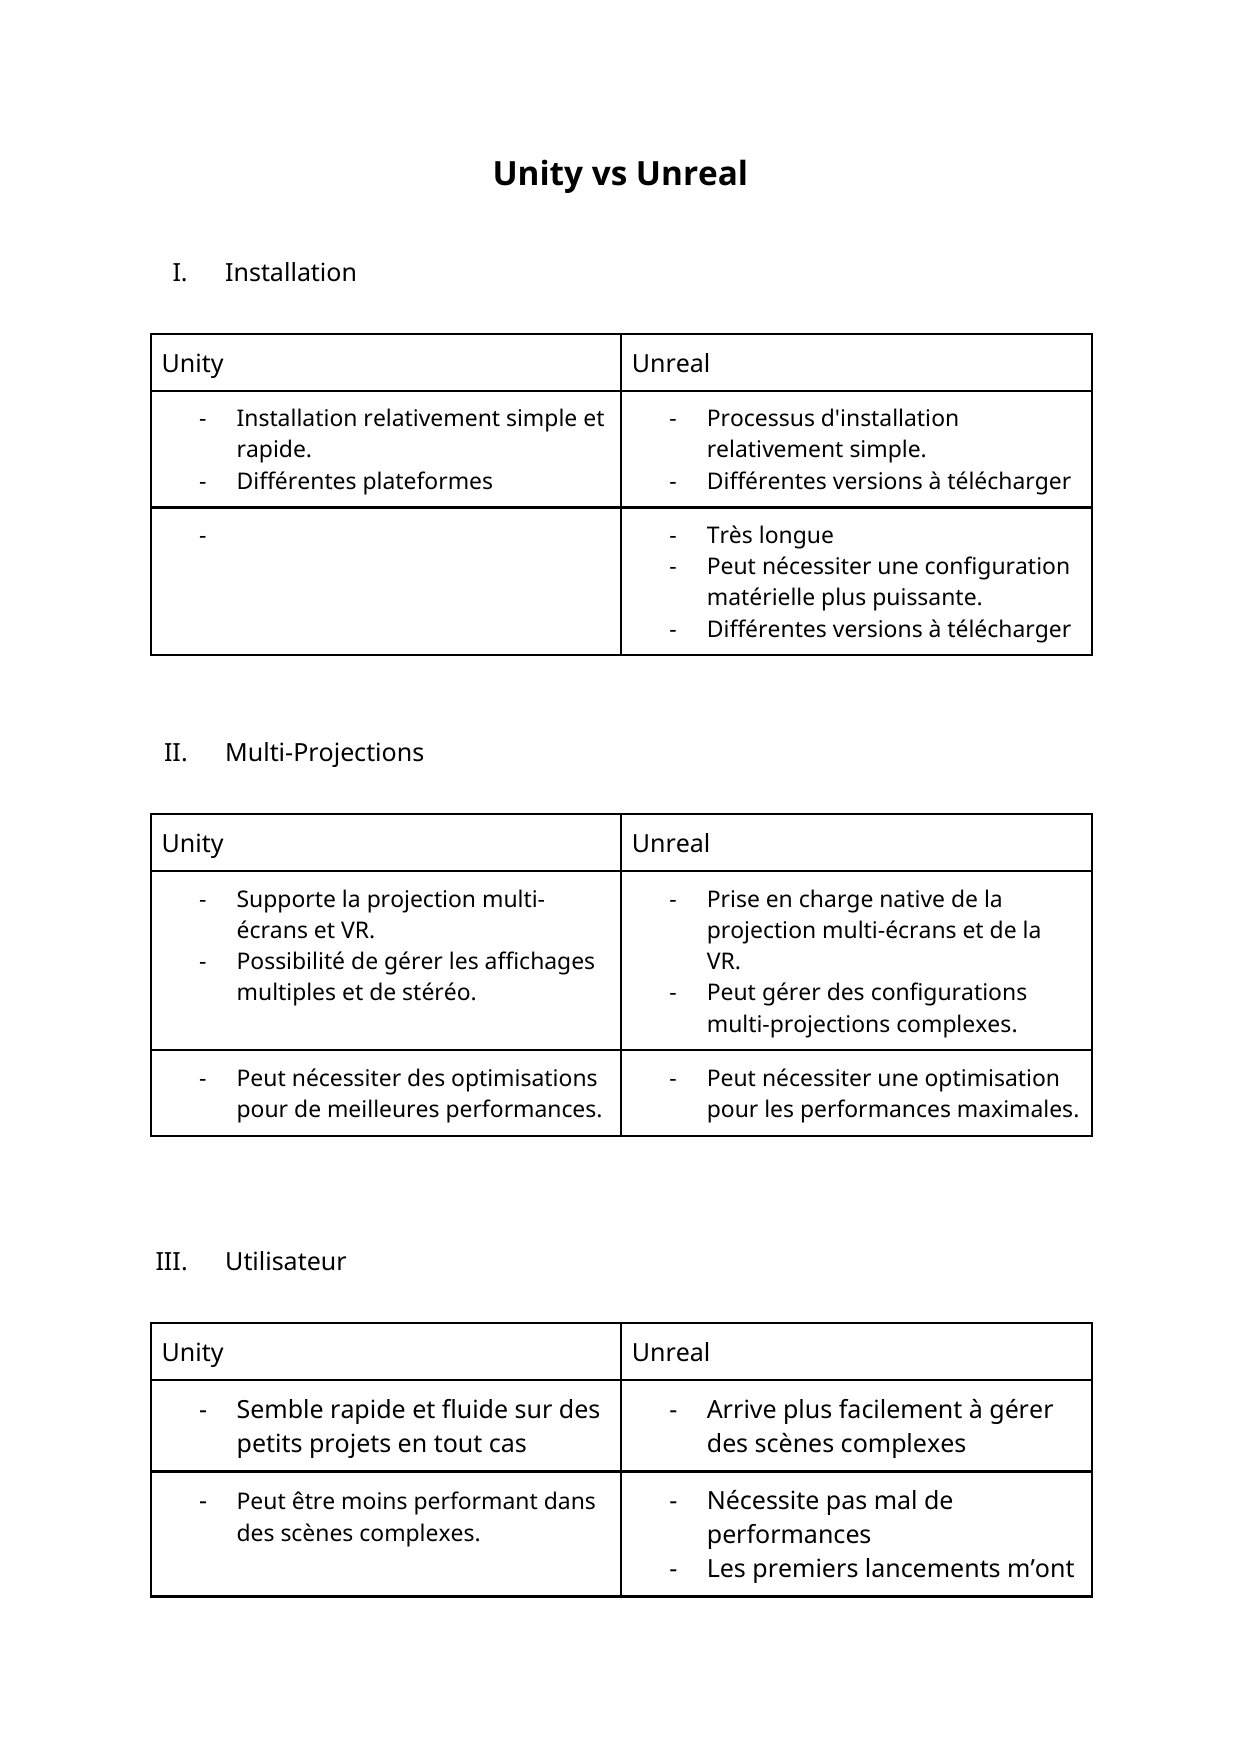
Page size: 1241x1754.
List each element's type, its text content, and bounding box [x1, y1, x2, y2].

list Installation [187, 254, 1090, 288]
text Unity vs Unreal [150, 150, 1090, 195]
table_cell Supporte la projection multi-écrans et VR. Possibilité de gérer les affichages multiples et de stéréo. [152, 872, 620, 1049]
table_cell Peut nécessiter des optimisations pour de meilleures performances. [152, 1051, 620, 1134]
table_cell Prise en charge native de la projection multi-écrans et de la VR. Peut gérer des configurations multi-projections complexes. [622, 872, 1091, 1049]
table_cell Processus d'installation relativement simple. Différentes versions à télécharger [622, 392, 1091, 506]
table_cell Peut nécessiter une optimisation pour les performances maximales. [622, 1051, 1091, 1134]
table_cell Installation relativement simple et rapide. Différentes plateformes [152, 392, 620, 506]
table_header Unity [152, 815, 620, 870]
table_header Unreal [622, 335, 1091, 390]
table_cell Très longue Peut nécessiter une configuration matérielle plus puissante. Différentes versions à télécharger [622, 509, 1091, 654]
table_cell Semble rapide et fluide sur des petits projets en tout cas [152, 1381, 620, 1470]
table_header Unity [152, 335, 620, 390]
list Multi-Projections [187, 735, 1090, 769]
table_header Unreal [622, 815, 1091, 870]
table_cell [152, 509, 620, 654]
list Utilisateur [187, 1244, 1090, 1278]
table_header Unreal [622, 1324, 1091, 1379]
table_cell Arrive plus facilement à gérer des scènes complexes [622, 1381, 1091, 1470]
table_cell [152, 1473, 620, 1595]
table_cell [622, 1473, 1091, 1595]
table_header Unity [152, 1324, 620, 1379]
